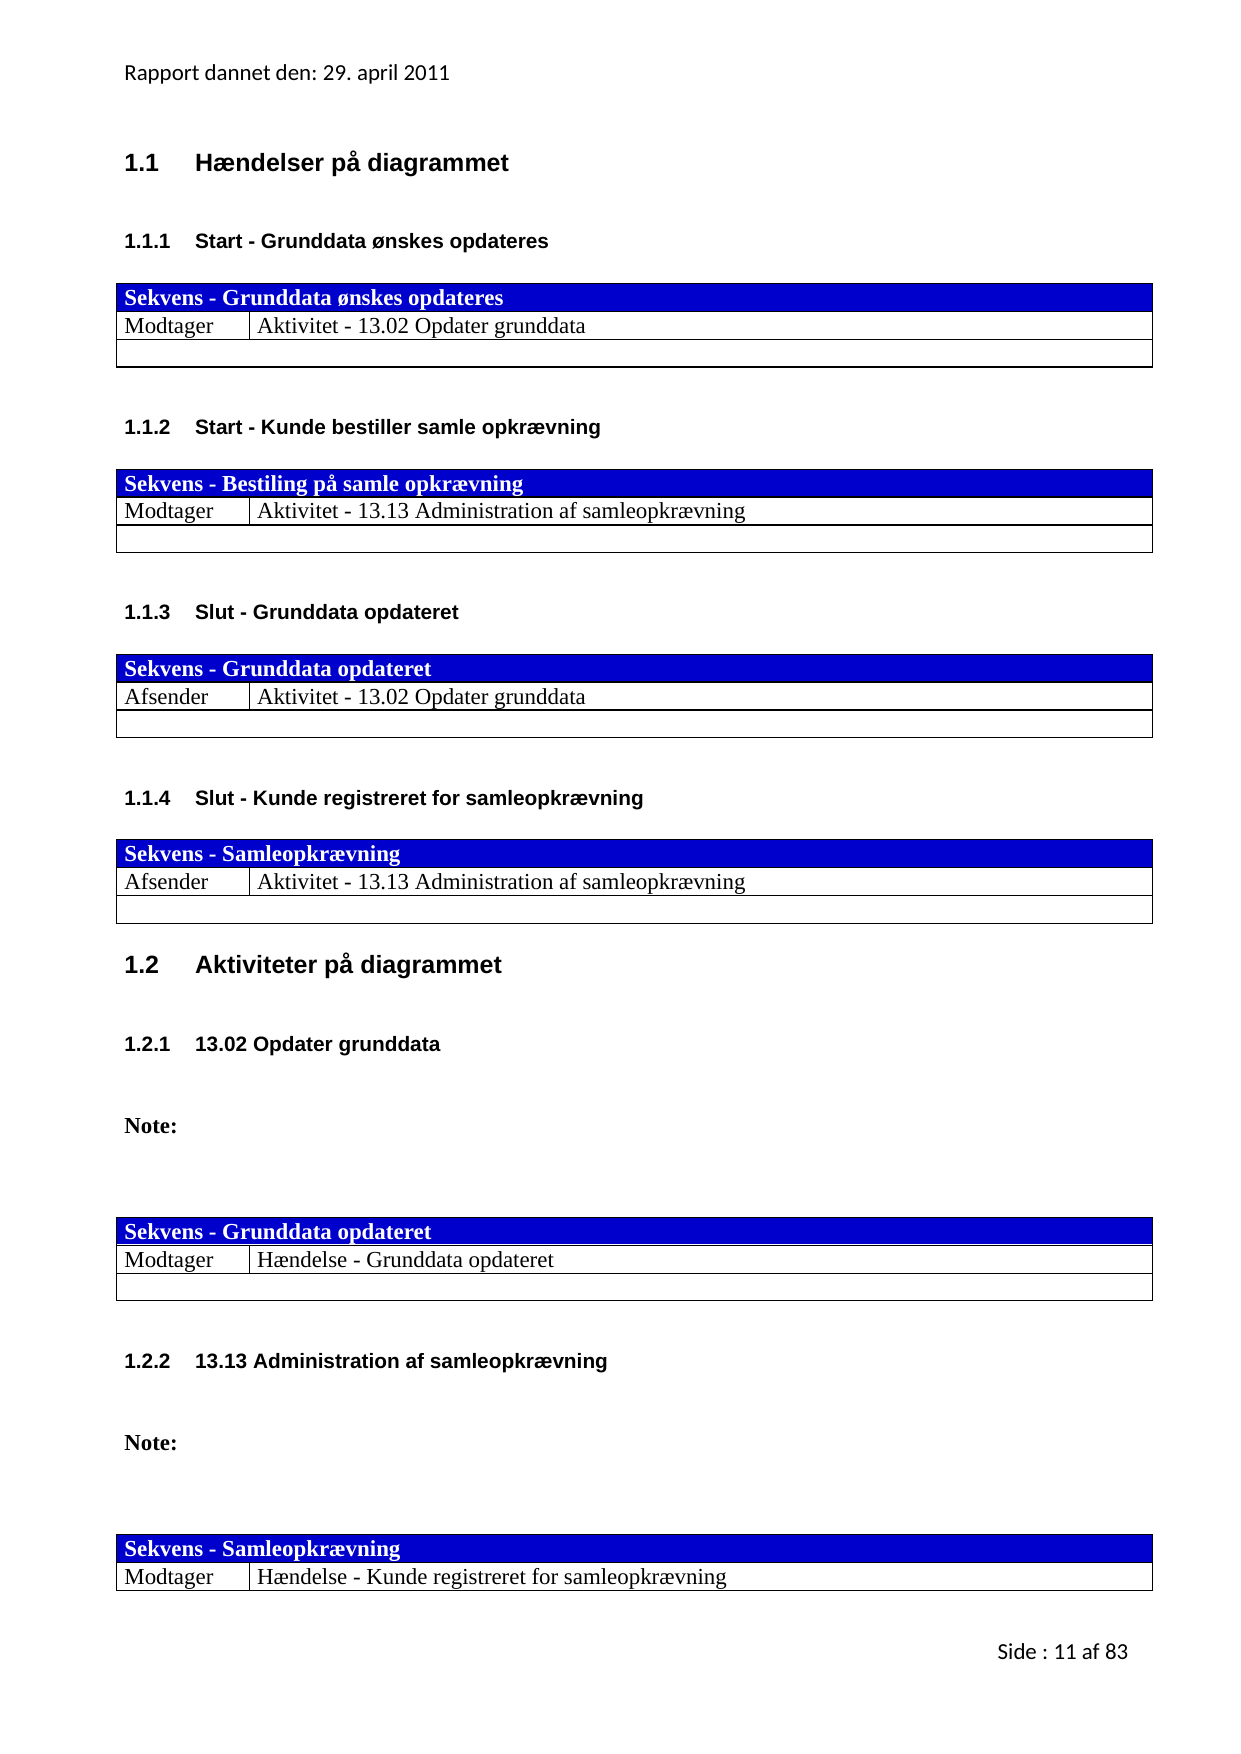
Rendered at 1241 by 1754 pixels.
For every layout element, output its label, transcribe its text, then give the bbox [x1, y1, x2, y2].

subtitle Start - Grunddata ønskes opdateres [124, 229, 1137, 253]
table_cell Modtager [117, 1246, 249, 1272]
table_cell Aktivitet - 13.13 Administration af samleopkrævning [250, 868, 1152, 894]
table_cell Hændelse - Grunddata opdateret [250, 1246, 1152, 1272]
table_cell Modtager [117, 1563, 249, 1589]
table_cell [117, 896, 1152, 922]
table_header Sekvens - Samleopkrævning [117, 1535, 1152, 1562]
text Note: [124, 1112, 1137, 1138]
subtitle 13.13 Administration af samleopkrævning [124, 1349, 1137, 1373]
table_cell Afsender [117, 683, 249, 709]
table_cell [117, 711, 1152, 737]
table_cell Aktivitet - 13.13 Administration af samleopkrævning [250, 498, 1152, 524]
table_cell Hændelse - Kunde registreret for samleopkrævning [250, 1563, 1152, 1589]
table_cell [117, 1274, 1152, 1300]
table_header Sekvens - Samleopkrævning [117, 840, 1152, 867]
subtitle Start - Kunde bestiller samle opkrævning [124, 415, 1137, 439]
subtitle Hændelser på diagrammet [124, 148, 1137, 176]
subtitle 13.02 Opdater grunddata [124, 1032, 1137, 1056]
table_cell Aktivitet - 13.02 Opdater grunddata [250, 312, 1152, 338]
table_header Sekvens - Grunddata opdateret [117, 1218, 1152, 1244]
table_cell Afsender [117, 868, 249, 894]
table_cell Aktivitet - 13.02 Opdater grunddata [250, 683, 1152, 709]
text Note: [124, 1429, 1137, 1455]
subtitle Slut - Kunde registreret for samleopkrævning [124, 785, 1137, 809]
table_header Sekvens - Grunddata opdateret [117, 655, 1152, 681]
table_cell [117, 526, 1152, 552]
table_cell Modtager [117, 312, 249, 338]
subtitle Slut - Grunddata opdateret [124, 600, 1137, 624]
table_header Sekvens - Grunddata ønskes opdateres [117, 284, 1152, 311]
table_cell [117, 340, 1152, 366]
subtitle Aktiviteter på diagrammet [124, 950, 1137, 978]
table_cell Modtager [117, 498, 249, 524]
table_header Sekvens - Bestiling på samle opkrævning [117, 470, 1152, 496]
